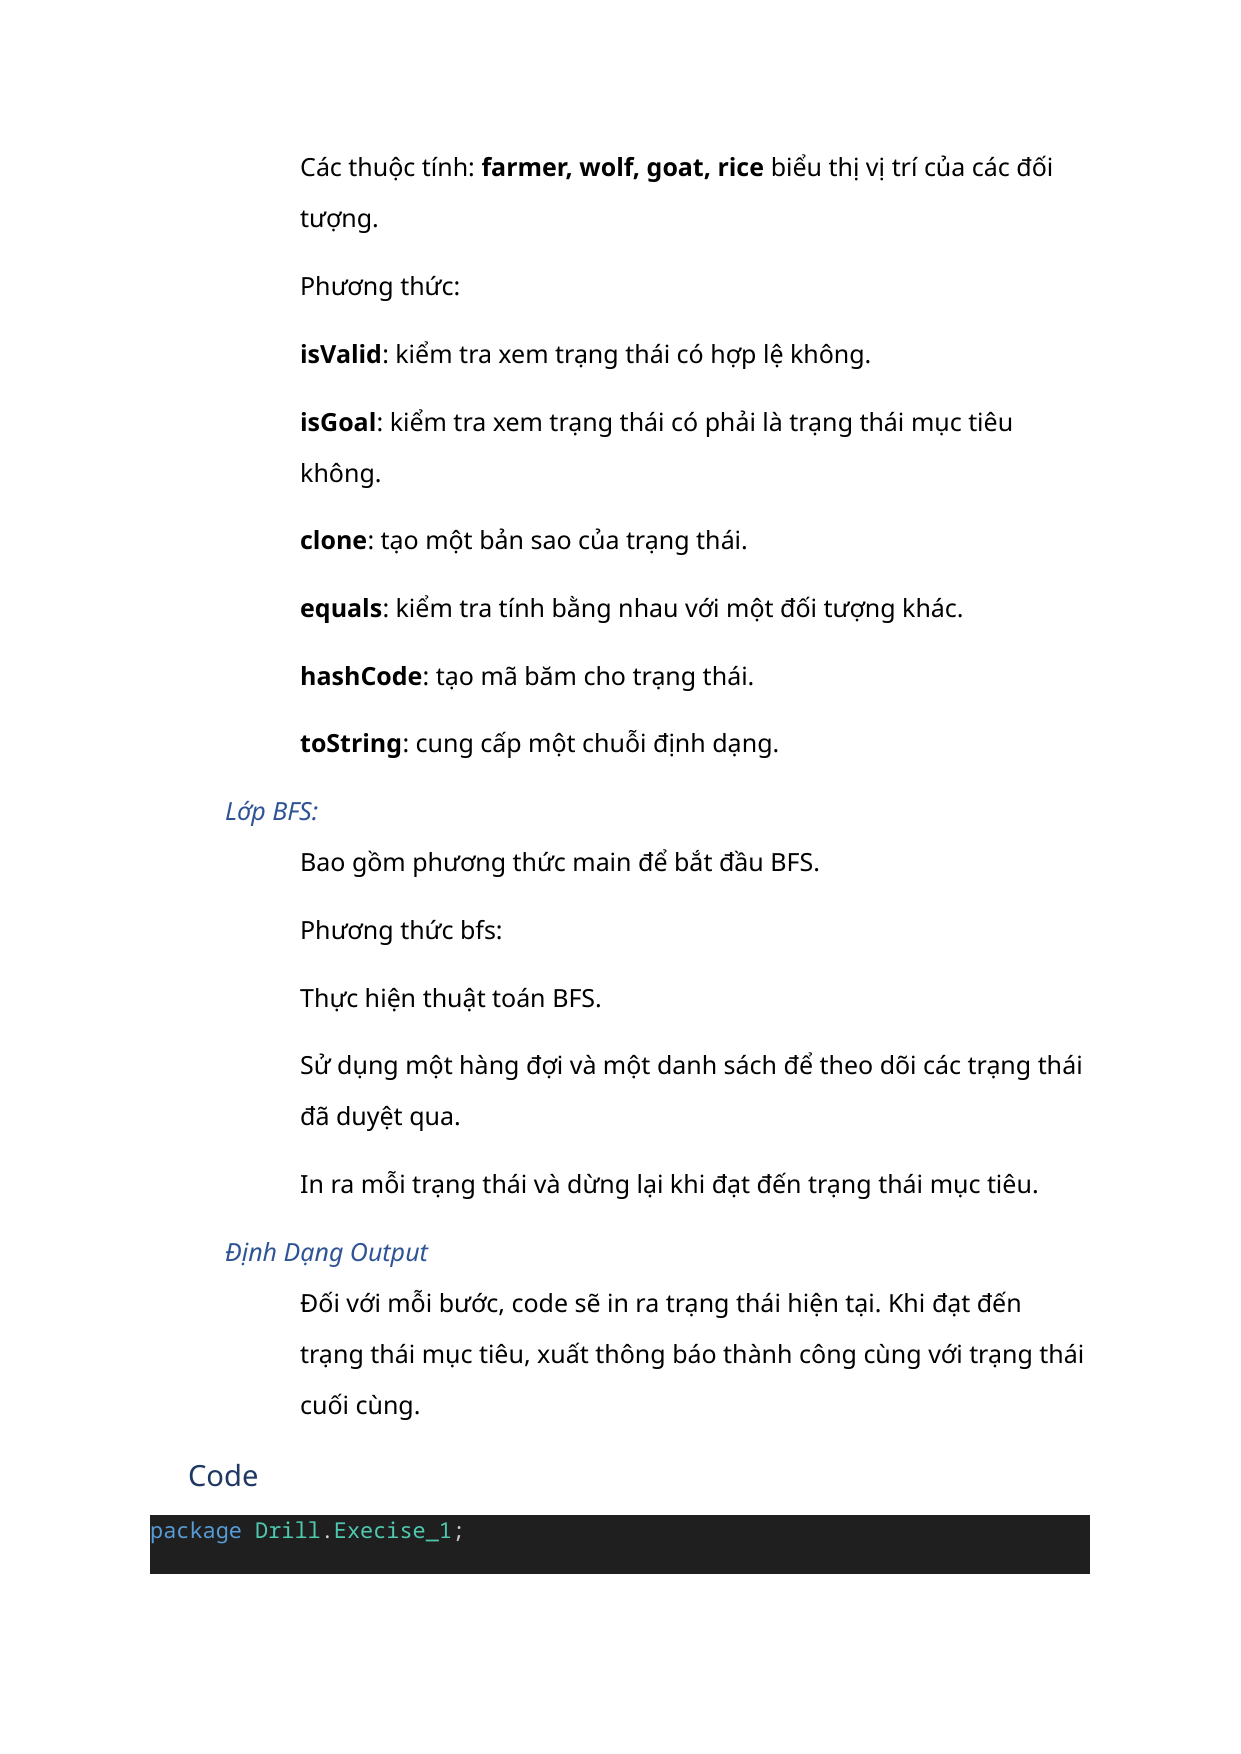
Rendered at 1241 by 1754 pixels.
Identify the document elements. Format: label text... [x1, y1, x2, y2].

text Các thuộc tính: farmer, wolf, goat, rice biểu thị vị trí của các đối tượng. [300, 150, 1090, 235]
text Sử dụng một hàng đợi và một danh sách để theo dõi các trạng thái đã duyệt qua. [300, 1048, 1090, 1133]
text Đối với mỗi bước, code sẽ in ra trạng thái hiện tại. Khi đạt đến trạng thái mục tiêu, xuất thông báo thành công cùng với trạng thái cuối cùng. [300, 1285, 1090, 1422]
text package Drill.Execise_1; [150, 1515, 1090, 1544]
text Phương thức: [300, 269, 1090, 303]
subtitle Định Dạng Output [150, 1234, 1090, 1268]
subtitle Code [150, 1455, 1090, 1495]
text isGoal: kiểm tra xem trạng thái có phải là trạng thái mục tiêu không. [300, 404, 1090, 489]
text clone: tạo một bản sao của trạng thái. [300, 523, 1090, 557]
subtitle Lớp BFS: [150, 794, 1090, 828]
text hashCode: tạo mã băm cho trạng thái. [300, 658, 1090, 692]
text isValid: kiểm tra xem trạng thái có hợp lệ không. [300, 336, 1090, 371]
text In ra mỗi trạng thái và dừng lại khi đạt đến trạng thái mục tiêu. [300, 1167, 1090, 1201]
text Bao gồm phương thức main để bắt đầu BFS. [300, 845, 1090, 879]
text toString: cung cấp một chuỗi định dạng. [300, 726, 1090, 760]
text equals: kiểm tra tính bằng nhau với một đối tượng khác. [300, 591, 1090, 625]
text Thực hiện thuật toán BFS. [300, 980, 1090, 1014]
text Phương thức bfs: [300, 912, 1090, 947]
